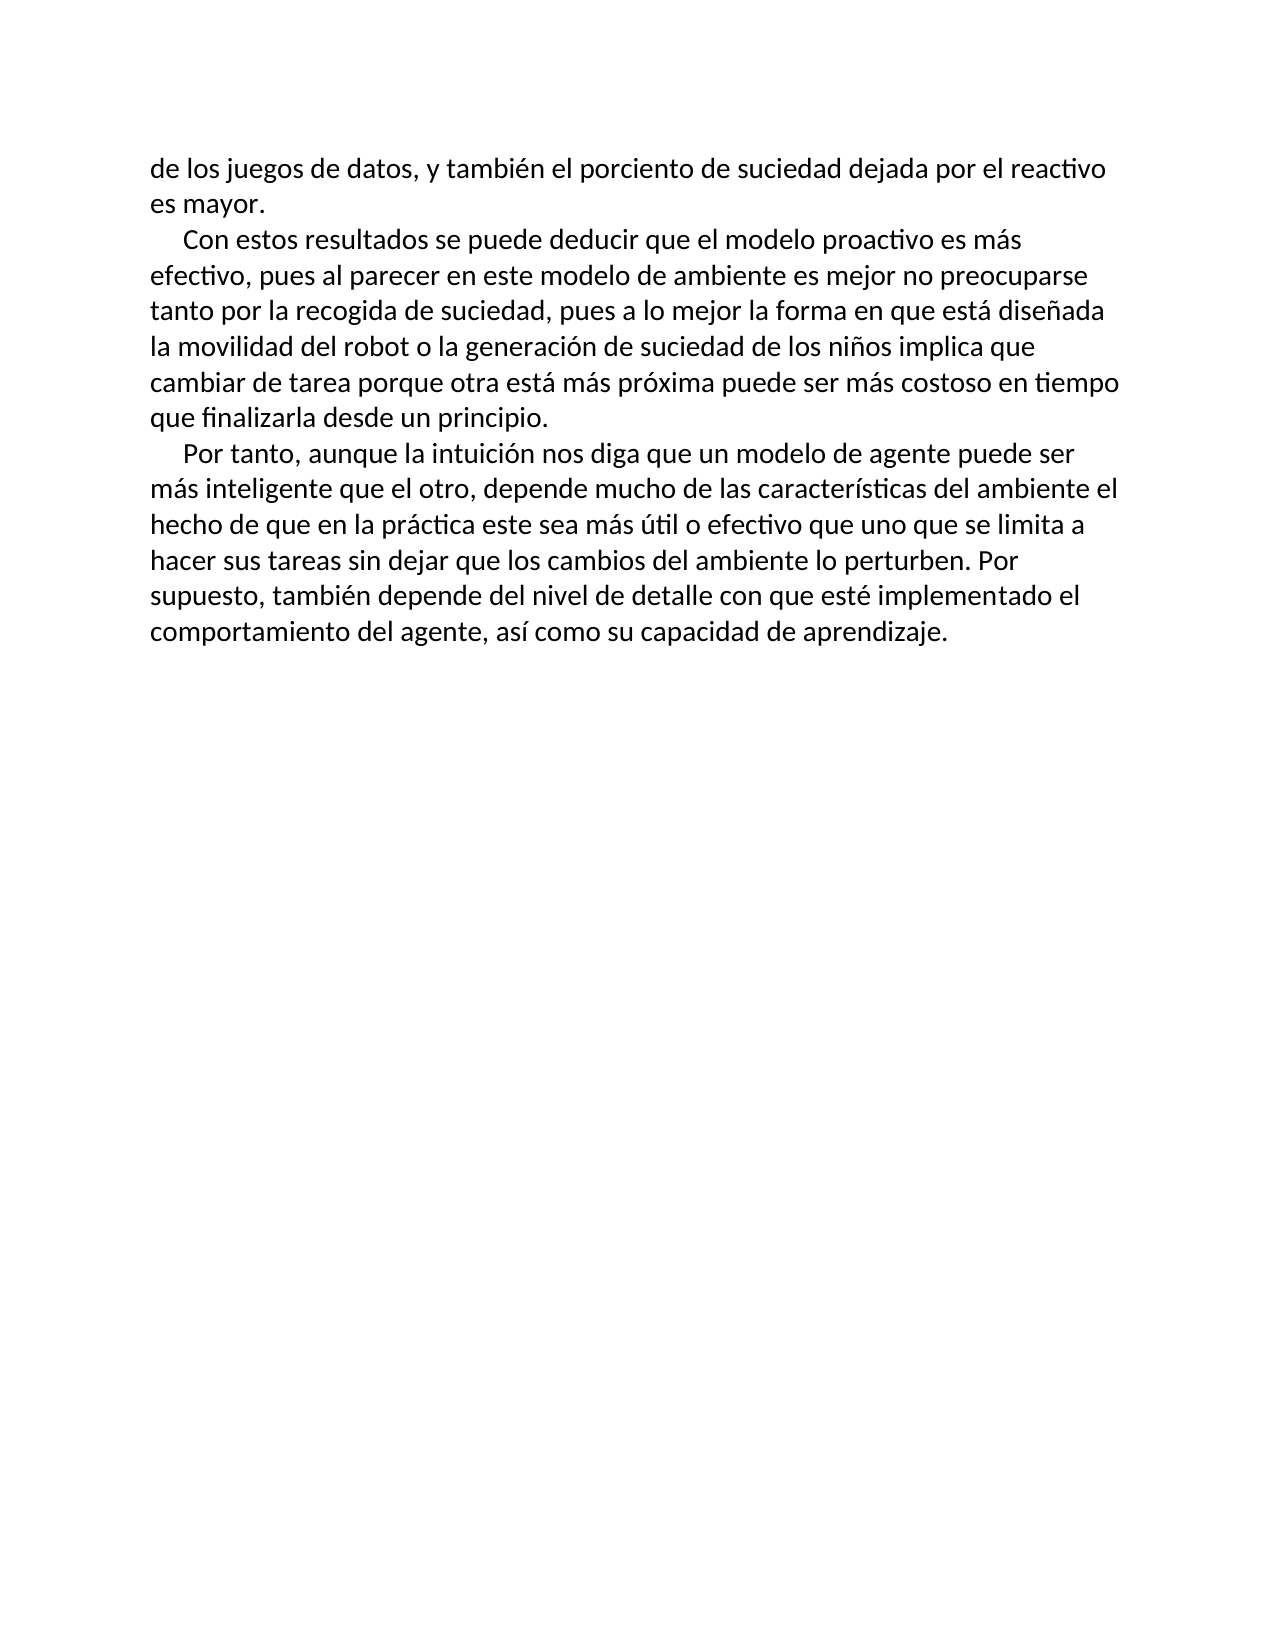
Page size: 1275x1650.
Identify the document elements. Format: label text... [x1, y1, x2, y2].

list Por tanto, aunque la intuición nos diga que un modelo de agente puede ser más inteligente que el otro, depende mucho de las características del ambiente el hecho de que en la práctica este sea más útil o efectivo que uno que se limita a hacer sus tareas sin dejar que los cambios del ambiente lo perturben. Por supuesto, también depende del nivel de detalle con que esté implementado el comportamiento del agente, así como su capacidad de aprendizaje. [150, 435, 1125, 649]
list Con estos resultados se puede deducir que el modelo proactivo es más efectivo, pues al parecer en este modelo de ambiente es mejor no preocuparse tanto por la recogida de suciedad, pues a lo mejor la forma en que está diseñada la movilidad del robot o la generación de suciedad de los niños implica que cambiar de tarea porque otra está más próxima puede ser más costoso en tiempo que finalizarla desde un principio. [150, 221, 1125, 435]
